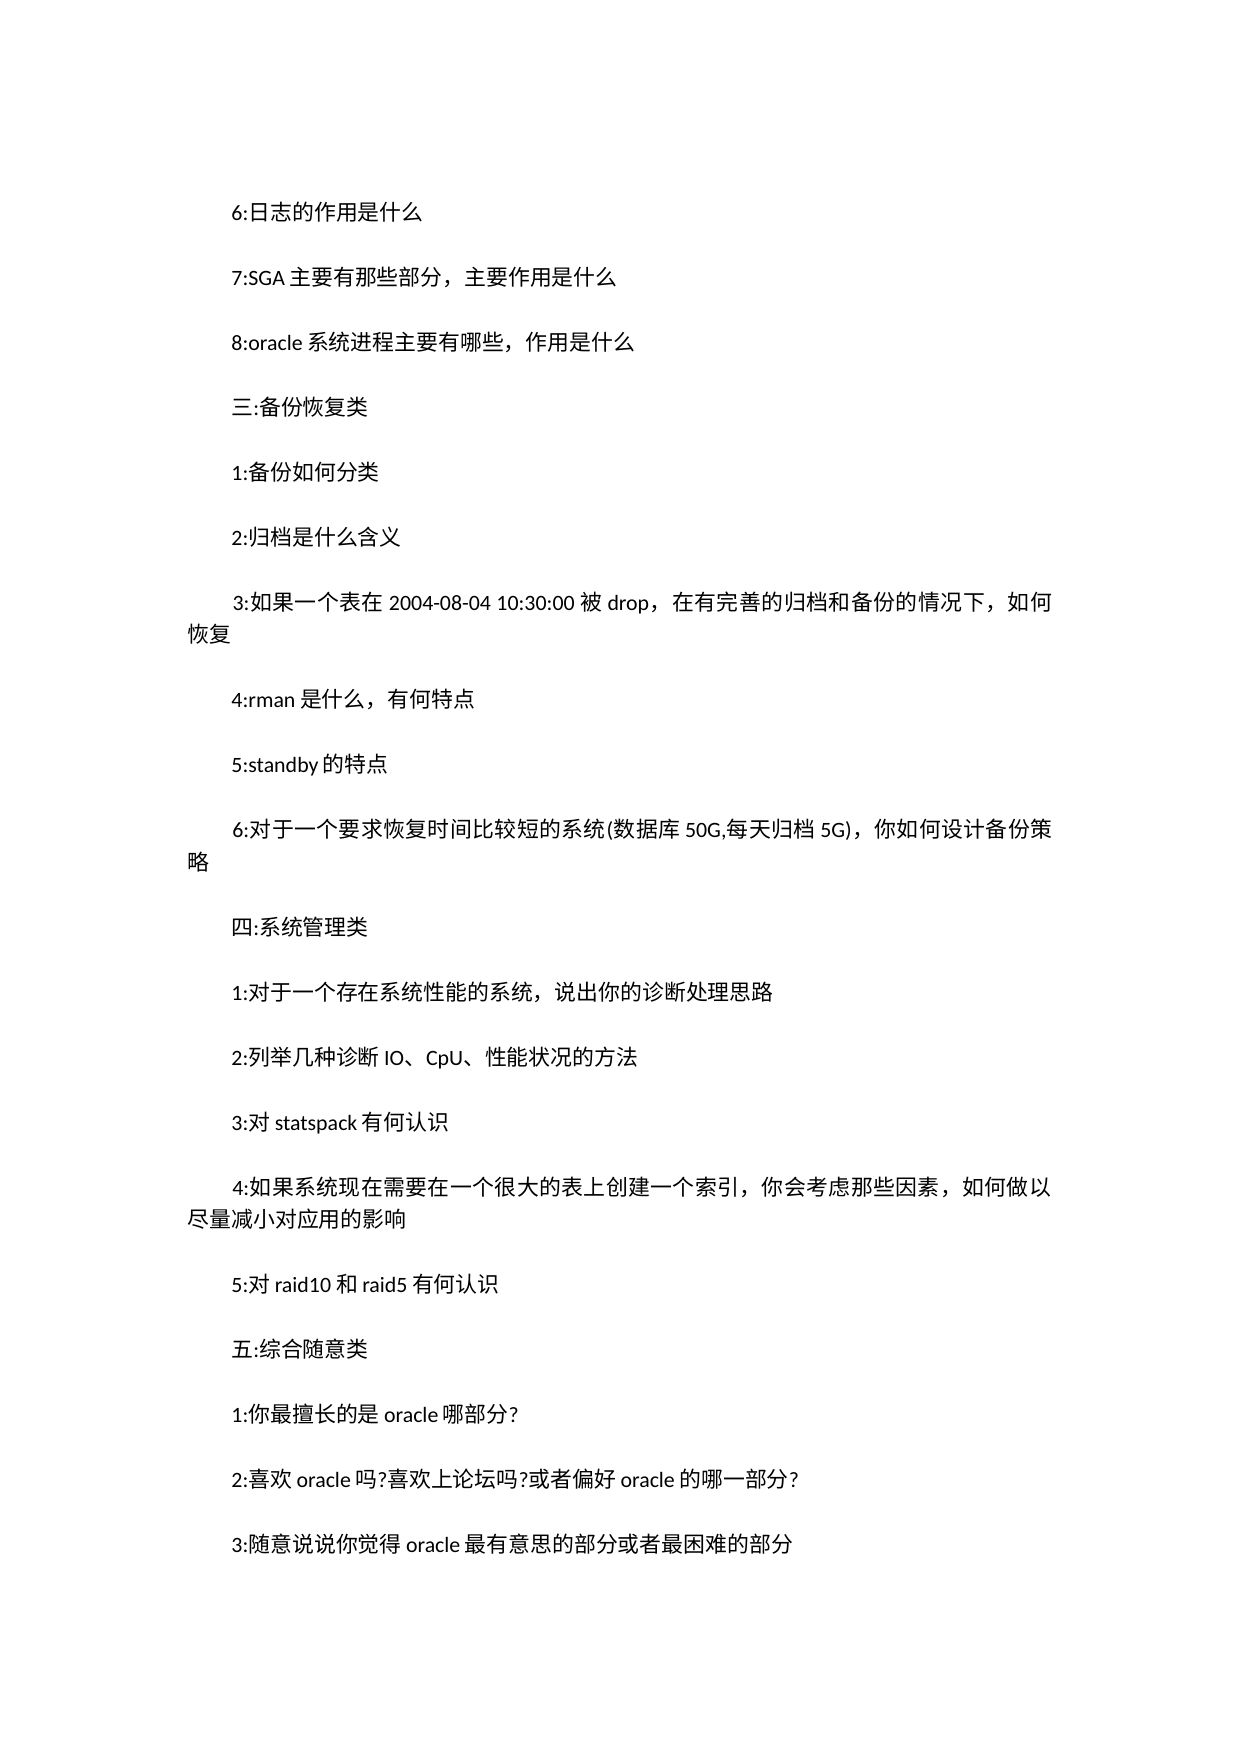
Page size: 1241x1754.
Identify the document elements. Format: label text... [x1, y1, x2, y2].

text 四:系统管理类 [187, 909, 1053, 942]
text 5:standby的特点 [187, 747, 1053, 779]
text 8:oracle系统进程主要有哪些，作用是什么 [187, 324, 1053, 357]
text 2:喜欢oracle吗?喜欢上论坛吗?或者偏好oracle的哪一部分? [187, 1462, 1053, 1494]
text 6:对于一个要求恢复时间比较短的系统(数据库50G,每天归档5G)，你如何设计备份策略 [187, 812, 1053, 877]
text 2:列举几种诊断IO、CpU、性能状况的方法 [187, 1039, 1053, 1072]
text 7:SGA主要有那些部分，主要作用是什么 [187, 259, 1053, 292]
text 五:综合随意类 [187, 1332, 1053, 1364]
text 3:随意说说你觉得oracle最有意思的部分或者最困难的部分 [187, 1527, 1053, 1559]
text 5:对raid10 和raid5有何认识 [187, 1267, 1053, 1299]
text 1:备份如何分类 [187, 454, 1053, 487]
text 6:日志的作用是什么 [187, 194, 1053, 227]
text 1:对于一个存在系统性能的系统，说出你的诊断处理思路 [187, 974, 1053, 1007]
text 4:rman是什么，有何特点 [187, 682, 1053, 714]
text 4:如果系统现在需要在一个很大的表上创建一个索引，你会考虑那些因素，如何做以尽量减小对应用的影响 [187, 1169, 1053, 1234]
text 2:归档是什么含义 [187, 519, 1053, 552]
text 3:如果一个表在2004-08-04 10:30:00 被drop，在有完善的归档和备份的情况下，如何恢复 [187, 584, 1053, 649]
text 三:备份恢复类 [187, 389, 1053, 422]
text 1:你最擅长的是oracle哪部分? [187, 1397, 1053, 1429]
text 3:对statspack有何认识 [187, 1104, 1053, 1137]
